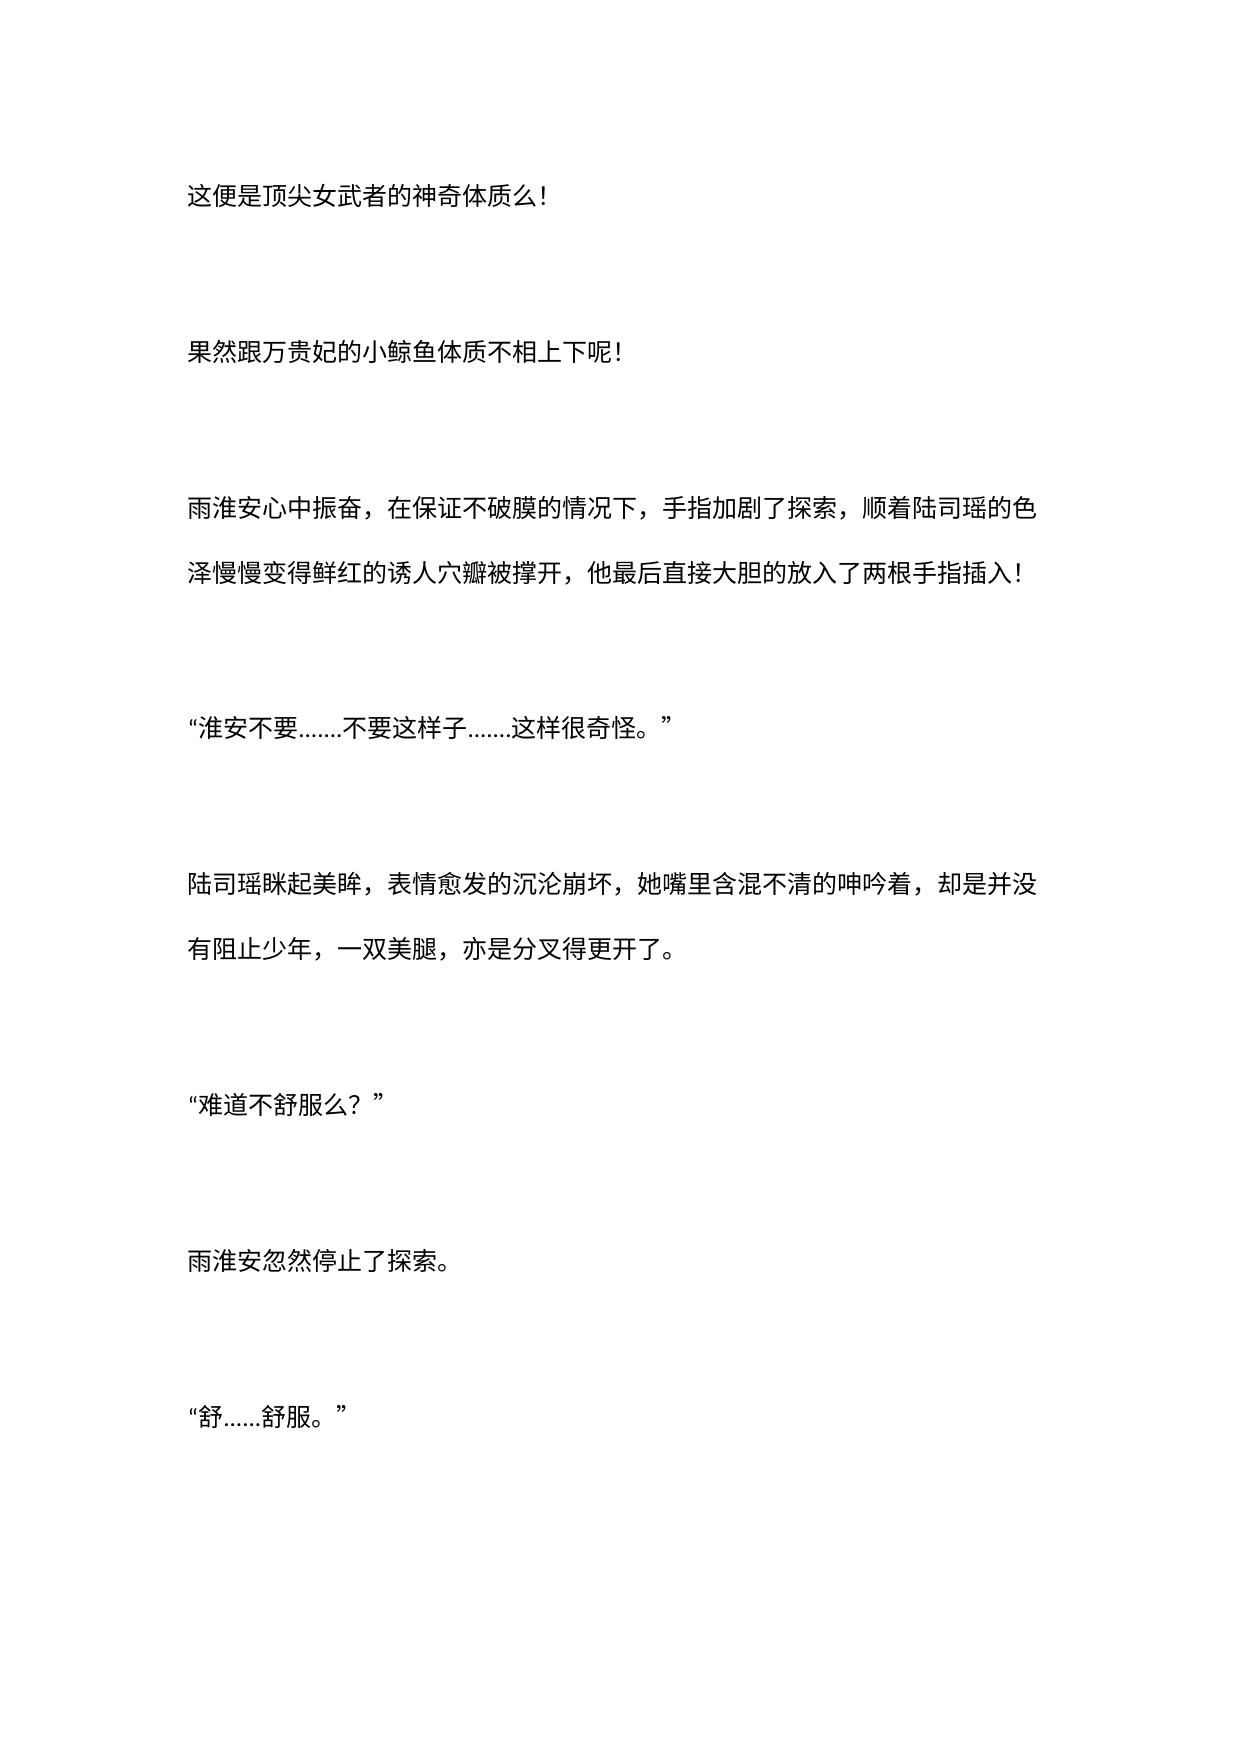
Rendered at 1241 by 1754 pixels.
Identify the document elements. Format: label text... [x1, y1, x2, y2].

text “淮安不要.......不要这样子.......这样很奇怪。” [187, 694, 1053, 759]
text 雨淮安忽然停止了探索。 [187, 1227, 1053, 1292]
text 这便是顶尖女武者的神奇体质么！ [187, 162, 1053, 227]
text 雨淮安心中振奋，在保证不破膜的情况下，手指加剧了探索，顺着陆司瑶的色泽慢慢变得鲜红的诱人穴瓣被撑开，他最后直接大胆的放入了两根手指插入！ [187, 474, 1053, 604]
text 陆司瑶眯起美眸，表情愈发的沉沦崩坏，她嘴里含混不清的呻吟着，却是并没有阻止少年，一双美腿，亦是分叉得更开了。 [187, 850, 1053, 980]
text 果然跟万贵妃的小鲸鱼体质不相上下呢！ [187, 318, 1053, 383]
text “舒......舒服。” [187, 1383, 1053, 1448]
text “难道不舒服么？” [187, 1071, 1053, 1136]
